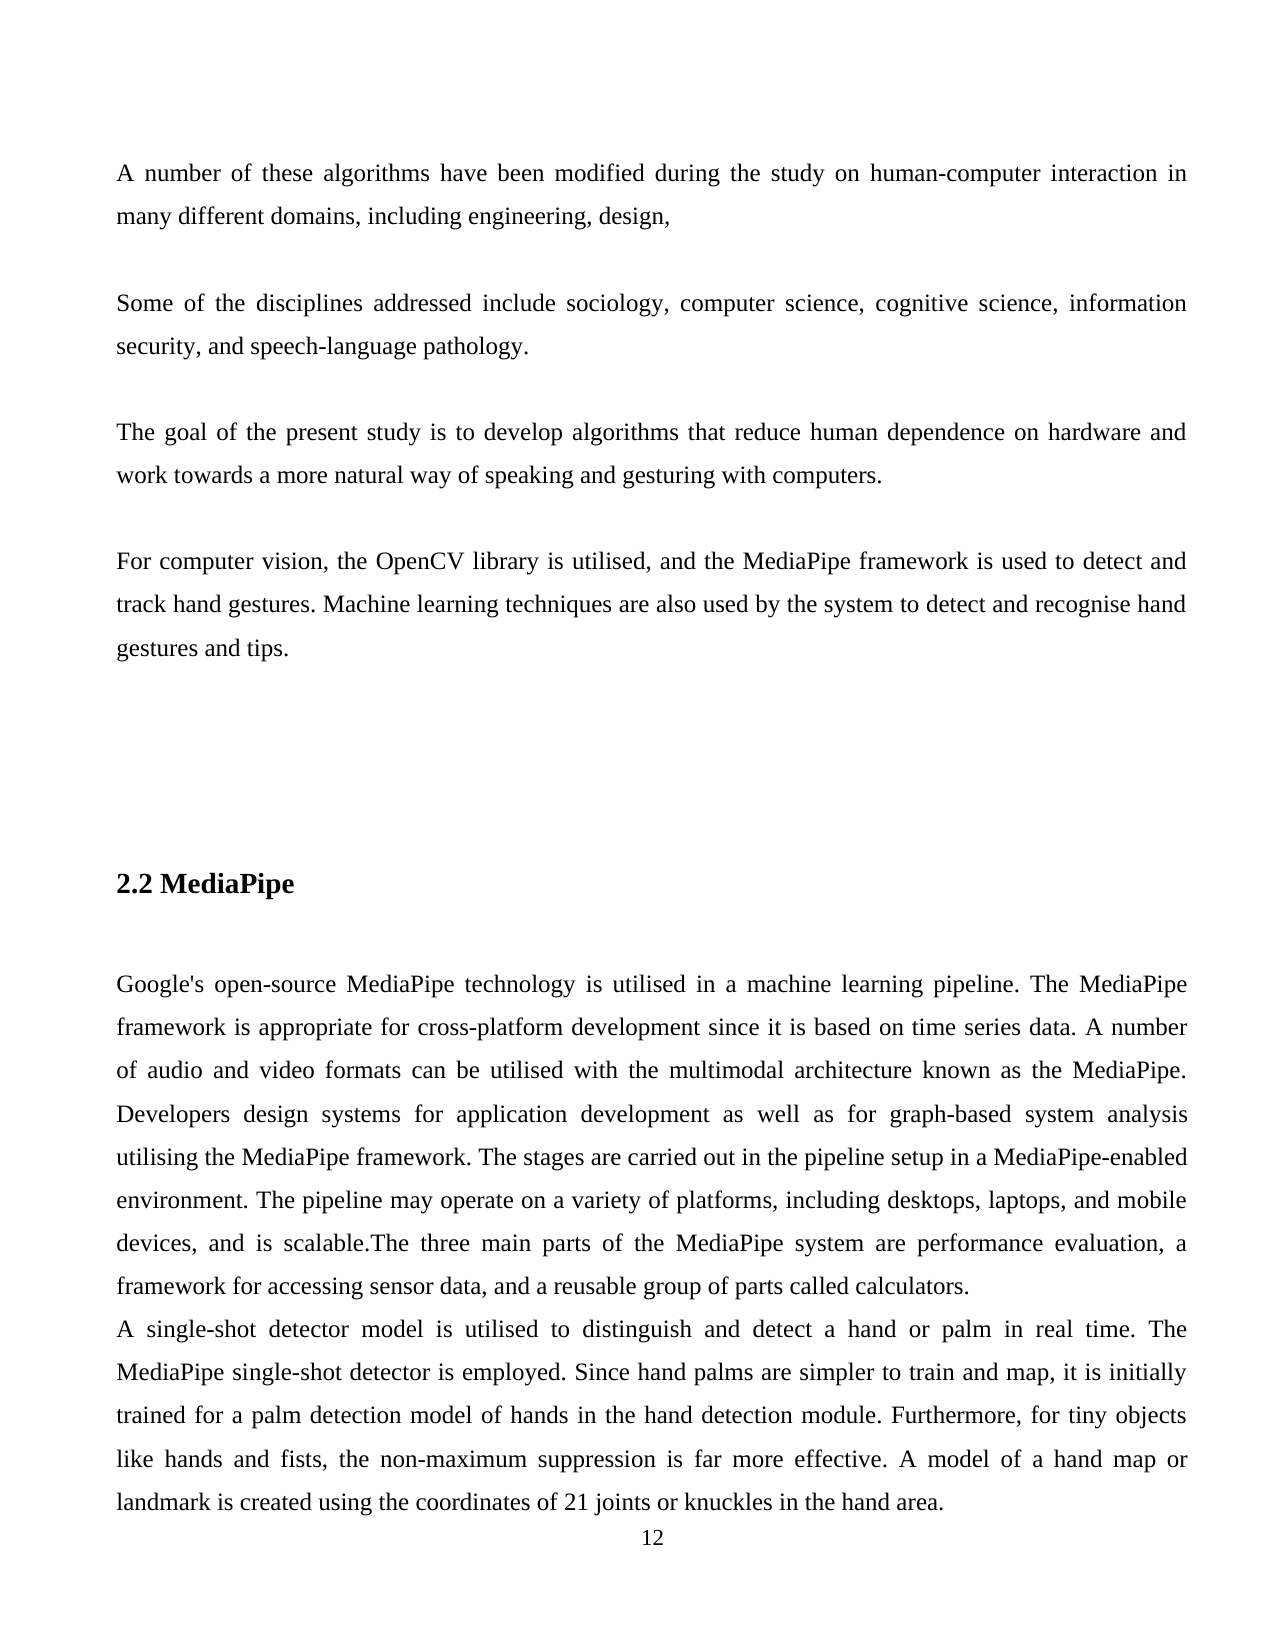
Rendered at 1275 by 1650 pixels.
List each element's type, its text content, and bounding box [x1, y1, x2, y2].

text Some of the disciplines addressed include sociology, computer science, cognitive science, information security, and speech-language pathology. [116, 288, 1188, 359]
text Google's open-source MediaPipe technology is utilised in a machine learning pipeline. The MediaPipe framework is appropriate for cross-platform development since it is based on time series data. A number of audio and video formats can be utilised with the multimodal architecture known as the MediaPipe. Developers design systems for application development as well as for graph-based system analysis utilising the MediaPipe framework. The stages are carried out in the pipeline setup in a MediaPipe-enabled environment. The pipeline may operate on a variety of platforms, including desktops, laptops, and mobile devices, and is scalable.The three main parts of the MediaPipe system are performance evaluation, a framework for accessing sensor data, and a reusable group of parts called calculators. [116, 969, 1188, 1300]
text The goal of the present study is to develop algorithms that reduce human dependence on hardware and work towards a more natural way of speaking and gesturing with computers. [116, 417, 1188, 489]
text A single-shot detector model is utilised to distinguish and detect a hand or palm in real time. The MediaPipe single-shot detector is employed. Since hand palms are simpler to train and map, it is initially trained for a palm detection model of hands in the hand detection module. Furthermore, for tiny objects like hands and fists, the non-maximum suppression is far more effective. A model of a hand map or landmark is created using the coordinates of 21 joints or knuckles in the hand area. [116, 1314, 1188, 1516]
text For computer vision, the OpenCV library is utilised, and the MediaPipe framework is used to detect and track hand gestures. Machine learning techniques are also used by the system to detect and recognise hand gestures and tips. [116, 546, 1188, 661]
subtitle 2.2 MediaPipe [116, 867, 1216, 900]
text A number of these algorithms have been modified during the study on human-computer interaction in many different domains, including engineering, design, [116, 158, 1188, 230]
